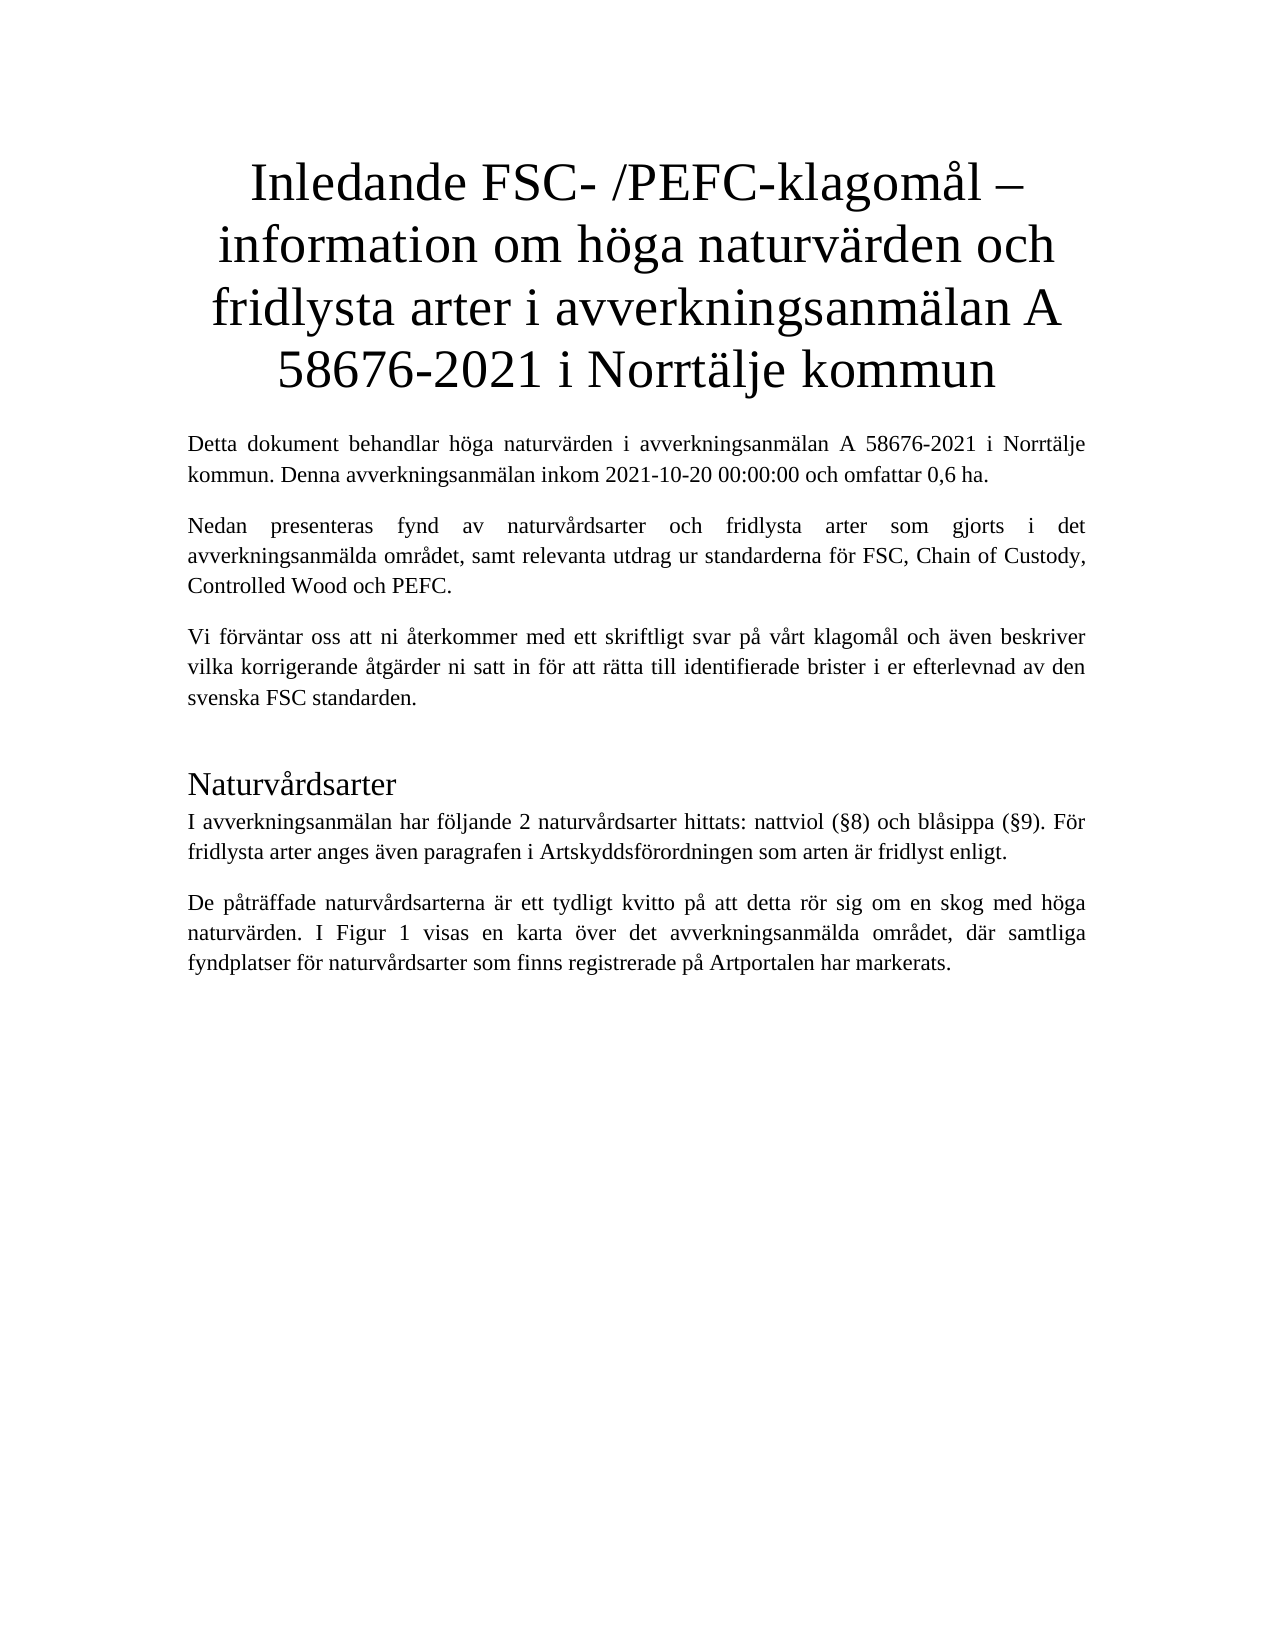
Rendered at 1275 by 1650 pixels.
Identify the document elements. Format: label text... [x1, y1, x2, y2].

text Detta dokument behandlar höga naturvärden i avverkningsanmälan A 58676-2021 i Norrtälje kommun. Denna avverkningsanmälan inkom 2021-10-20 00:00:00 och omfattar 0,6 ha. [187, 430, 1087, 487]
text Nedan presenteras fynd av naturvårdsarter och fridlysta arter som gjorts i det avverkningsanmälda området, samt relevanta utdrag ur standarderna för FSC, Chain of Custody, Controlled Wood och PEFC. [187, 512, 1087, 598]
subtitle Naturvårdsarter [187, 764, 1087, 802]
text De påträffade naturvårdsarterna är ett tydligt kvitto på att detta rör sig om en skog med höga naturvärden. I Figur 1 visas en karta över det avverkningsanmälda området, där samtliga fyndplatser för naturvårdsarter som finns registrerade på Artportalen har markerats. [187, 889, 1087, 976]
text I avverkningsanmälan har följande 2 naturvårdsarter hittats: nattviol (§8) och blåsippa (§9). För fridlysta arter anges även paragrafen i Artskyddsförordningen som arten är fridlyst enligt. [187, 808, 1087, 864]
title Inledande FSC- /PEFC-klagomål – information om höga naturvärden och fridlysta arter i avverkningsanmälan A 58676-2021 i Norrtälje kommun [187, 150, 1087, 399]
text Vi förväntar oss att ni återkommer med ett skriftligt svar på vårt klagomål och även beskriver vilka korrigerande åtgärder ni satt in för att rätta till identifierade brister i er efterlevnad av den svenska FSC standarden. [187, 623, 1087, 710]
